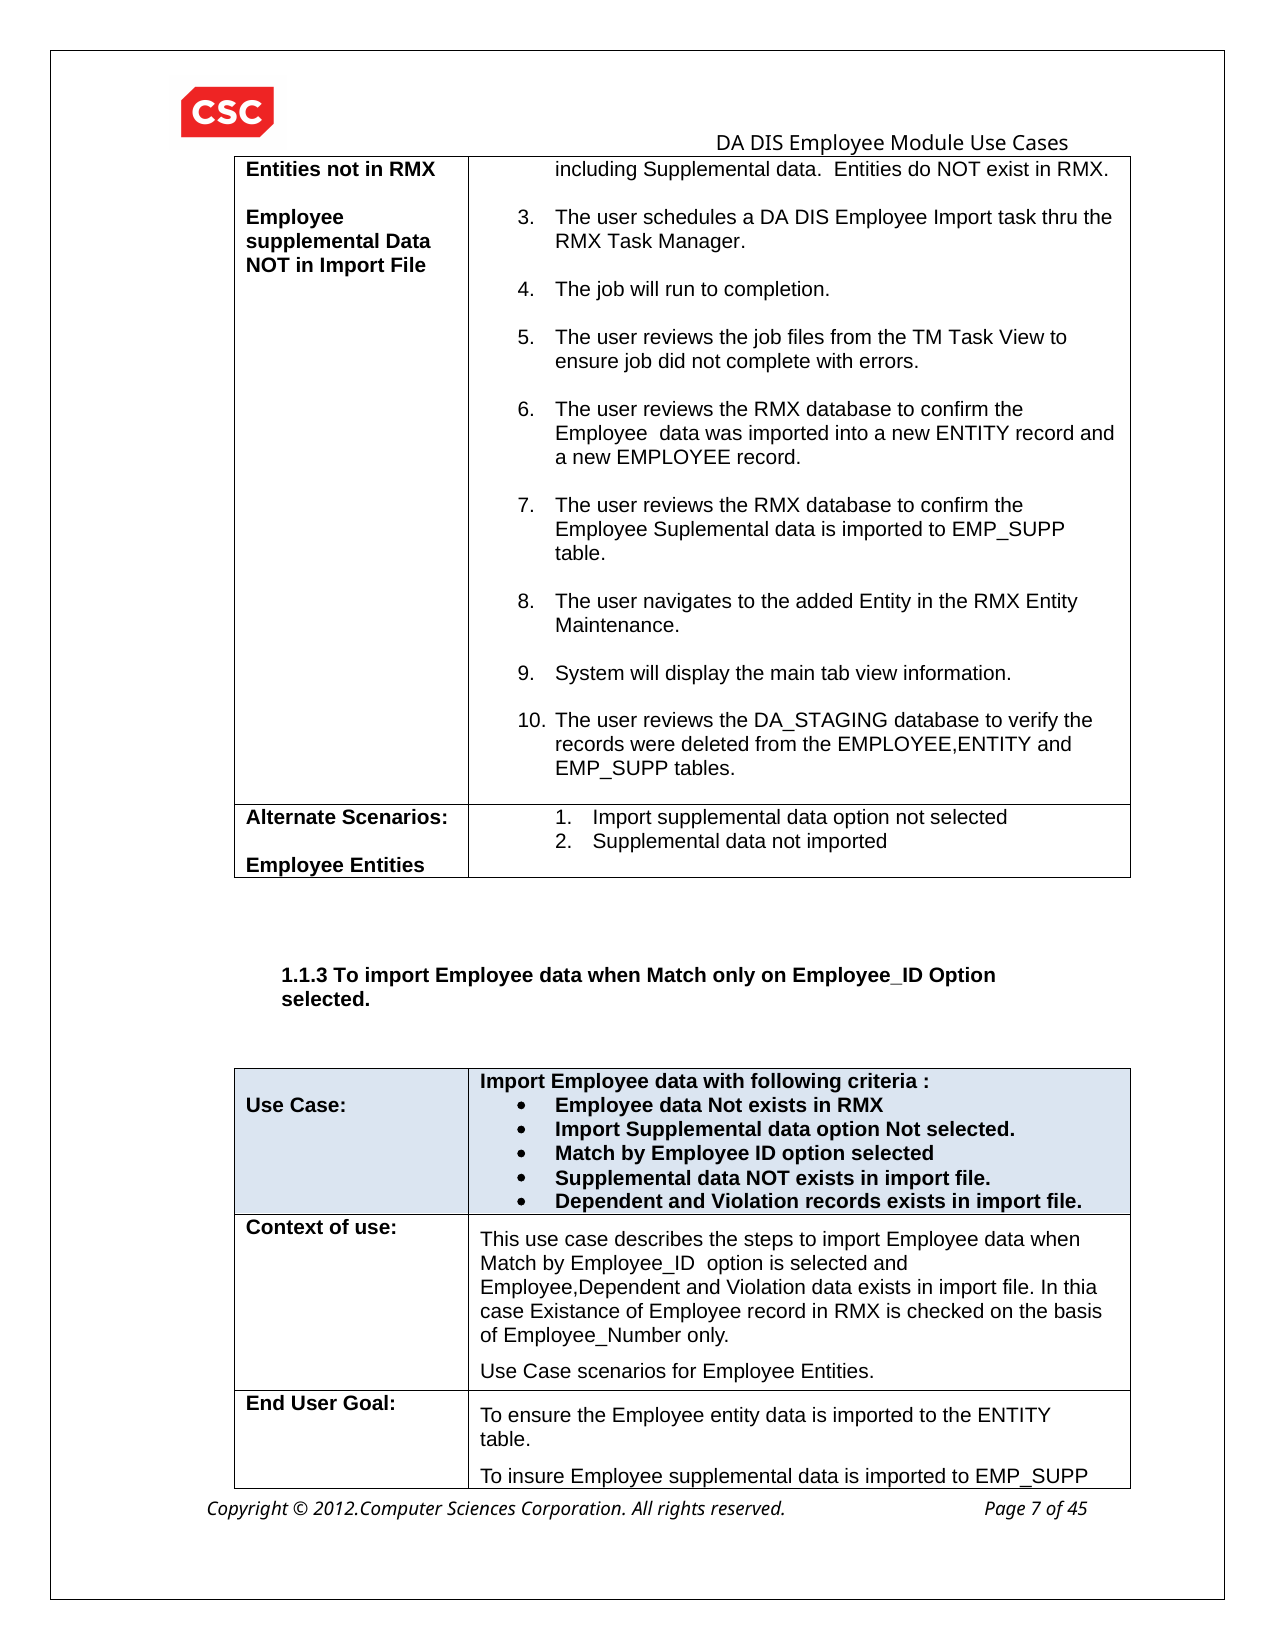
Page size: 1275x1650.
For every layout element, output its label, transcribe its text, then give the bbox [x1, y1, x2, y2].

table_header Use Case: [235, 1069, 468, 1213]
table_cell This use case describes the steps to import Employee data when Match by Employee_ID option is selected and Employee,Dependent and Violation data exists in import file. In thia case Existance of Employee record in RMX is checked on the basis of Employee_Number only. Use Case scenarios for Employee Entities. [469, 1215, 1130, 1389]
table_cell Import supplemental data option not selected Supplemental data not imported [469, 805, 1130, 877]
table_cell End User Goal: [235, 1391, 468, 1487]
subtitle 1.1.3 To import Employee data when Match only on Employee_ID Option selected. [281, 963, 1087, 1011]
picture [168, 75, 287, 150]
table_cell Context of use: [235, 1215, 468, 1389]
table_cell Main Success Scenario: Employee Import Entities not in RMX Employee supplemental Data NOT in Import File [235, 157, 468, 804]
table_header Import Employee data with following criteria : Employee data Not exists in RMX Import Supplemental data option Not selected. Match by Employee ID option selected Supplemental data NOT exists in import file. Dependent and Violation records exists in import file. [469, 1069, 1130, 1213]
table_cell Alternate Scenarios: Employee Entities [235, 805, 468, 877]
